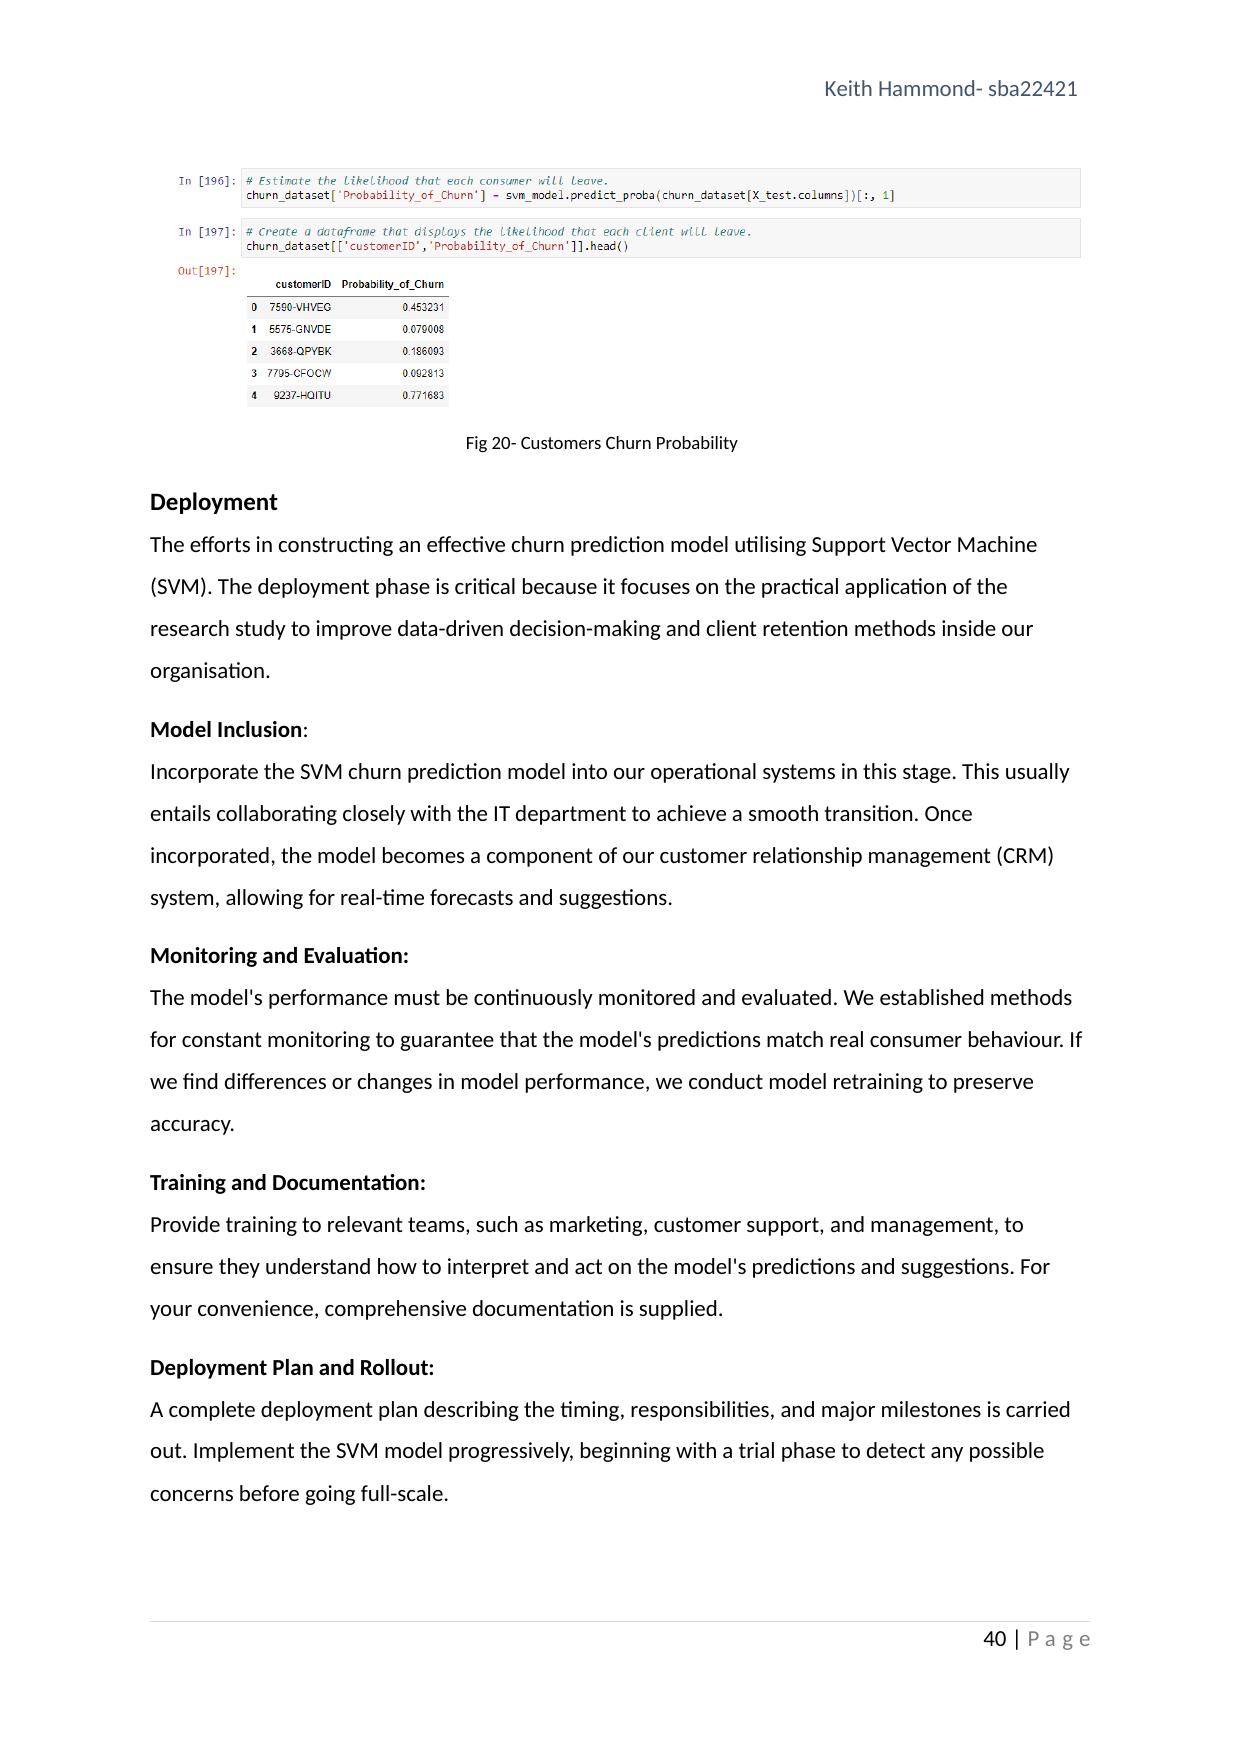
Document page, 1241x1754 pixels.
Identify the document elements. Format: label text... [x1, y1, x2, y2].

text Model Inclusion: Incorporate the SVM churn prediction model into our operational systems in this stage. This usually entails collaborating closely with the IT department to achieve a smooth transition. Once incorporated, the model becomes a component of our customer relationship management (CRM) system, allowing for real-time forecasts and suggestions. [150, 715, 1090, 911]
text Monitoring and Evaluation: The model's performance must be continuously monitored and evaluated. We established methods for constant monitoring to guarantee that the model's predictions match real consumer behaviour. If we find differences or changes in model performance, we conduct model retraining to preserve accuracy. [150, 942, 1090, 1137]
text Training and Documentation: Provide training to relevant teams, such as marketing, customer support, and management, to ensure they understand how to interpret and act on the model's predictions and suggestions. For your convenience, comprehensive documentation is supplied. [150, 1168, 1090, 1322]
text Deployment Plan and Rollout: A complete deployment plan describing the timing, responsibilities, and major milestones is carried out. Implement the SVM model progressively, beginning with a trial phase to detect any possible concerns before going full-scale. [150, 1353, 1090, 1507]
picture [150, 157, 1091, 414]
text Deployment The efforts in constructing an effective churn prediction model utilising Support Vector Machine (SVM). The deployment phase is critical because it focuses on the practical application of the research study to improve data-driven decision-making and client retention methods inside our organisation. [150, 486, 1090, 684]
